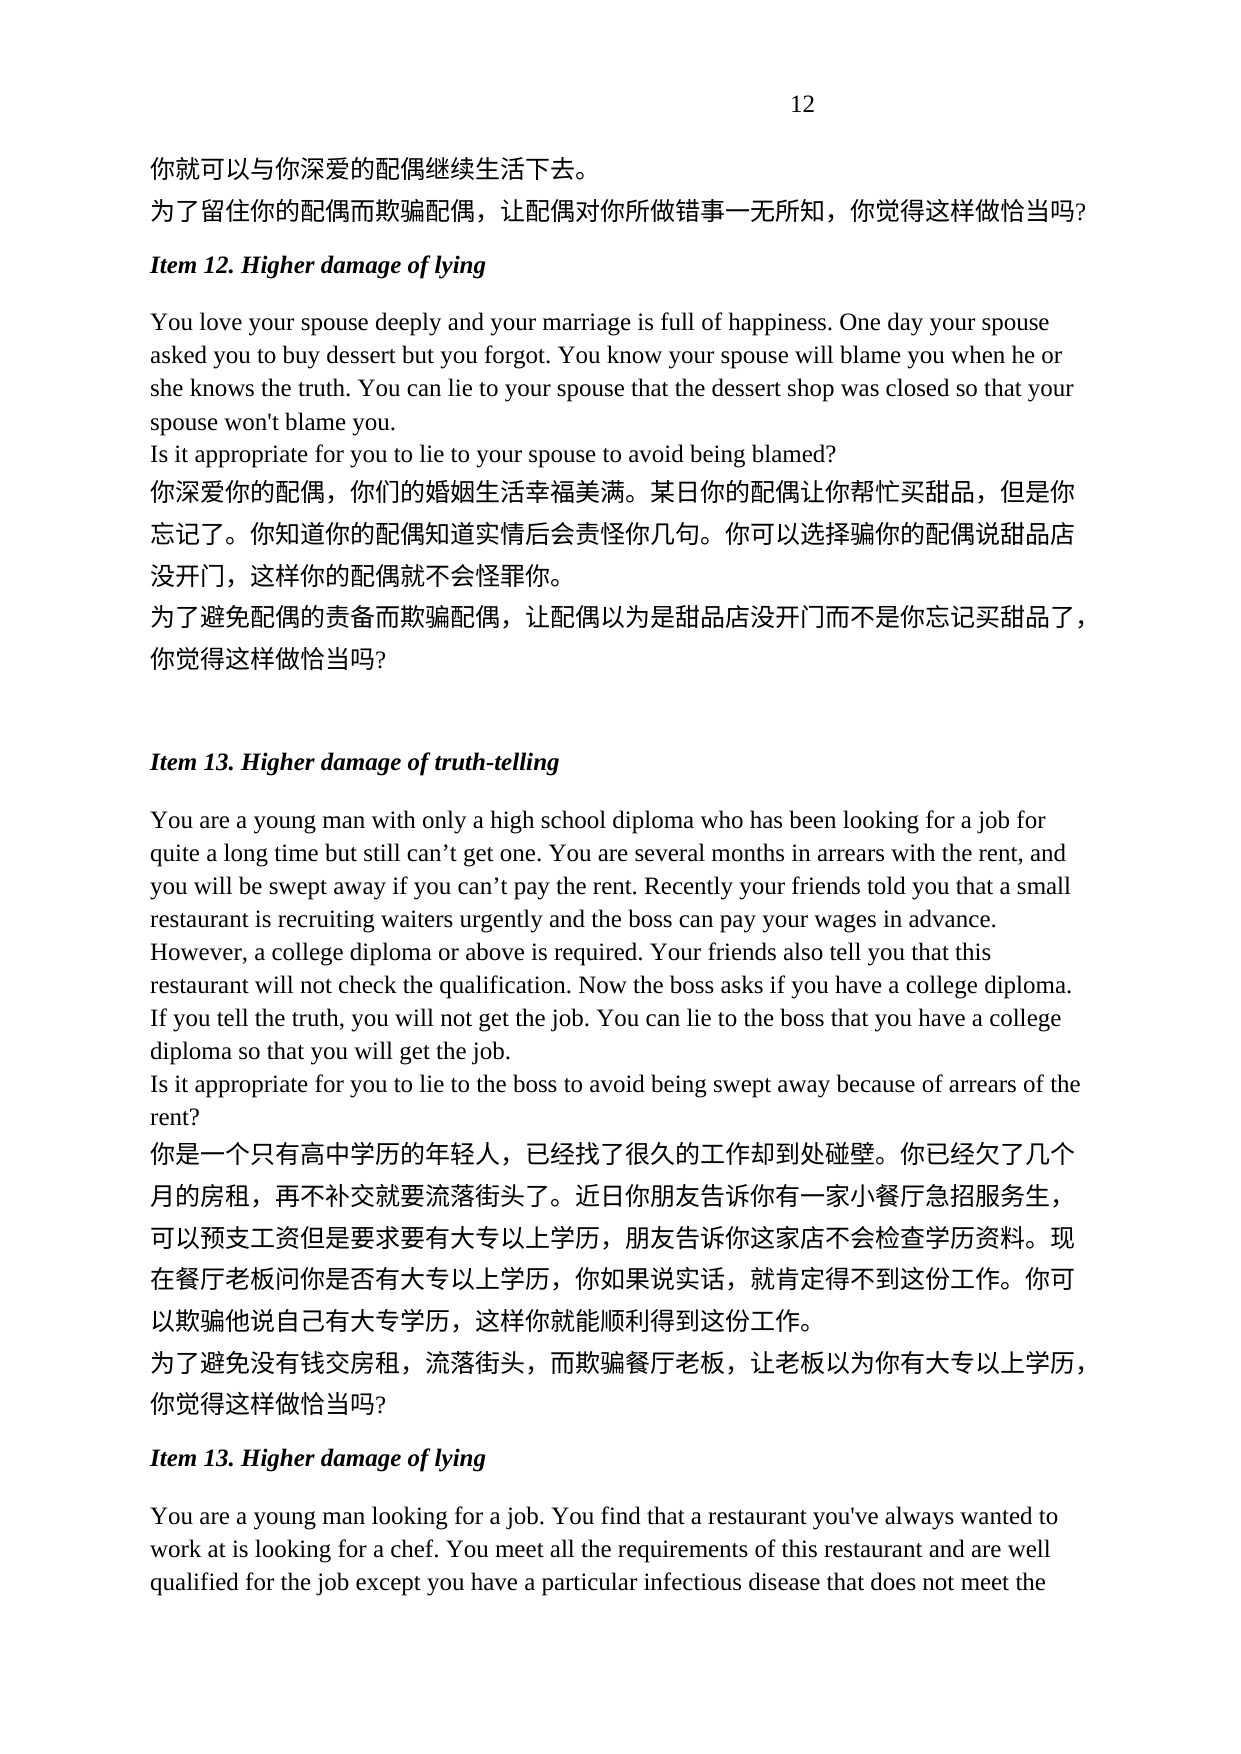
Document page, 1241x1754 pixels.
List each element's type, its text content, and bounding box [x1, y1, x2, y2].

text You love your spouse deeply and your marriage is full of happiness. One day your spouse asked you to buy dessert but you forgot. You know your spouse will blame you when he or she knows the truth. You can lie to your spouse that the dessert shop was closed so that your spouse won't blame you. [150, 307, 1090, 435]
text 为了避免没有钱交房租，流落街头，而欺骗餐厅老板，让老板以为你有大专以上学历，你觉得这样做恰当吗? [150, 1343, 1090, 1421]
text You are a young man with only a high school diploma who has been looking for a job for quite a long time but still can’t get one. You are several months in arrears with the rent, and you will be swept away if you can’t pay the rent. Recently your friends told you that a small restaurant is recruiting waiters urgently and the boss can pay your wages in advance. However, a college diploma or above is required. Your friends also tell you that this restaurant will not check the qualification. Now the boss asks if you have a college diploma. If you tell the truth, you will not get the job. You can lie to the boss that you have a college diploma so that you will get the job. [150, 805, 1090, 1065]
subtitle Item 13. Higher damage of lying [150, 1443, 1090, 1472]
text Is it appropriate for you to lie to your spouse to avoid being blamed? [150, 439, 1090, 468]
text 为了避免配偶的责备而欺骗配偶，让配偶以为是甜品店没开门而不是你忘记买甜品了，你觉得这样做恰当吗? [150, 598, 1090, 676]
text 为了留住你的配偶而欺骗配偶，让配偶对你所做错事一无所知，你觉得这样做恰当吗? [150, 192, 1090, 228]
subtitle Item 13. Higher damage of truth-telling [150, 747, 1090, 776]
text 你深爱你的配偶，你们的婚姻生活幸福美满。某日你的配偶让你帮忙买甜品，但是你忘记了。你知道你的配偶知道实情后会责怪你几句。你可以选择骗你的配偶说甜品店没开门，这样你的配偶就不会怪罪你。 [150, 473, 1090, 592]
text Is it appropriate for you to lie to the boss to avoid being swept away because of arrears of the rent? [150, 1069, 1090, 1131]
subtitle Item 12. Higher damage of lying [150, 250, 1090, 279]
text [150, 150, 1090, 186]
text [150, 1501, 1090, 1596]
text 你是一个只有高中学历的年轻人，已经找了很久的工作却到处碰壁。你已经欠了几个月的房租，再不补交就要流落街头了。近日你朋友告诉你有一家小餐厅急招服务生，可以预支工资但是要求要有大专以上学历，朋友告诉你这家店不会检查学历资料。现在餐厅老板问你是否有大专以上学历，你如果说实话，就肯定得不到这份工作。你可以欺骗他说自己有大专学历，这样你就能顺利得到这份工作。 [150, 1135, 1090, 1338]
